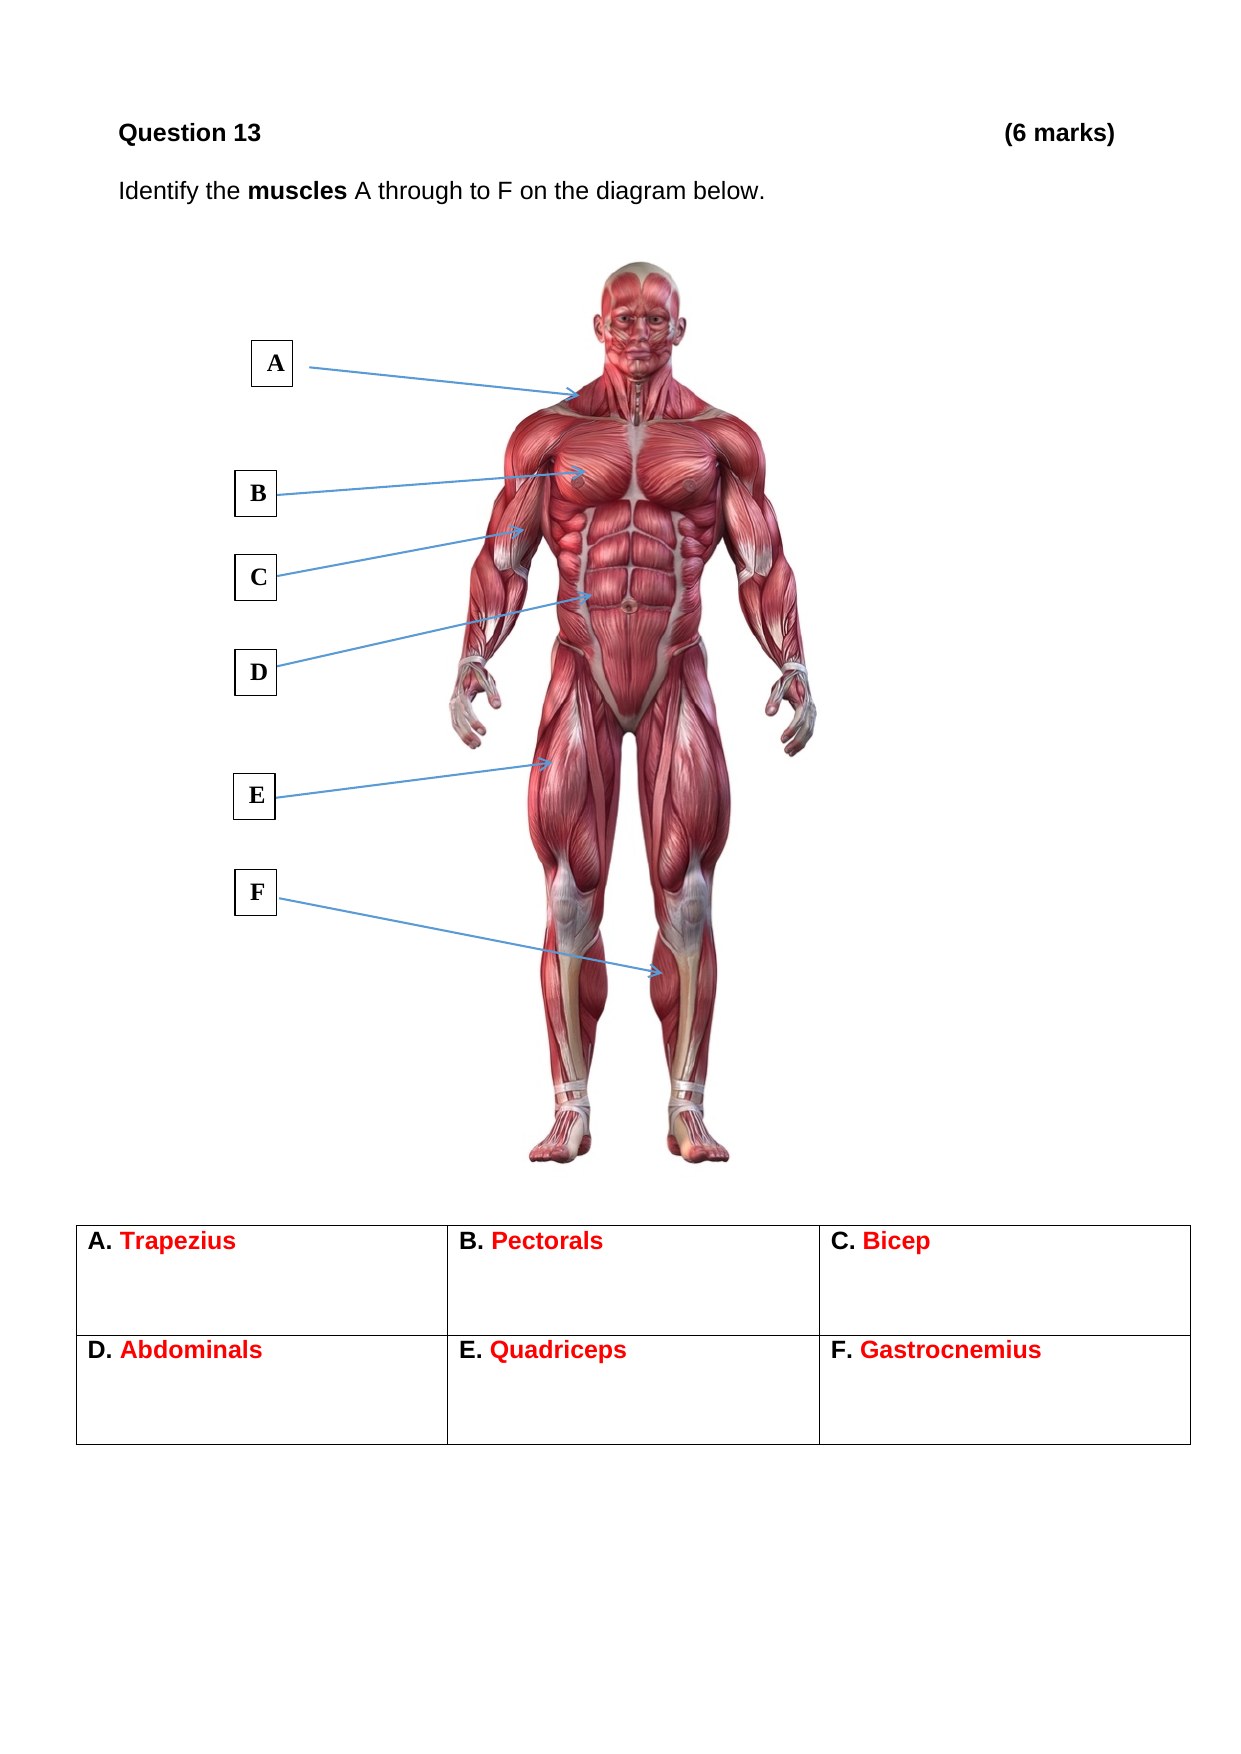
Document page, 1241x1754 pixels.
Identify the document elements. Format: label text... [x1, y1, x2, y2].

table_cell F. Gastrocnemius [820, 1336, 1190, 1444]
picture [292, 227, 1007, 1180]
text Question 13 (6 marks) [118, 118, 1122, 147]
text Identify the muscles A through to F on the diagram below. [118, 176, 1122, 204]
table_cell D. Abdominals [77, 1336, 447, 1444]
table_header A. Trapezius [77, 1226, 447, 1334]
table_header C. Bicep [820, 1226, 1190, 1334]
table_header B. Pectorals [448, 1226, 819, 1334]
table_cell E. Quadriceps [448, 1336, 819, 1444]
